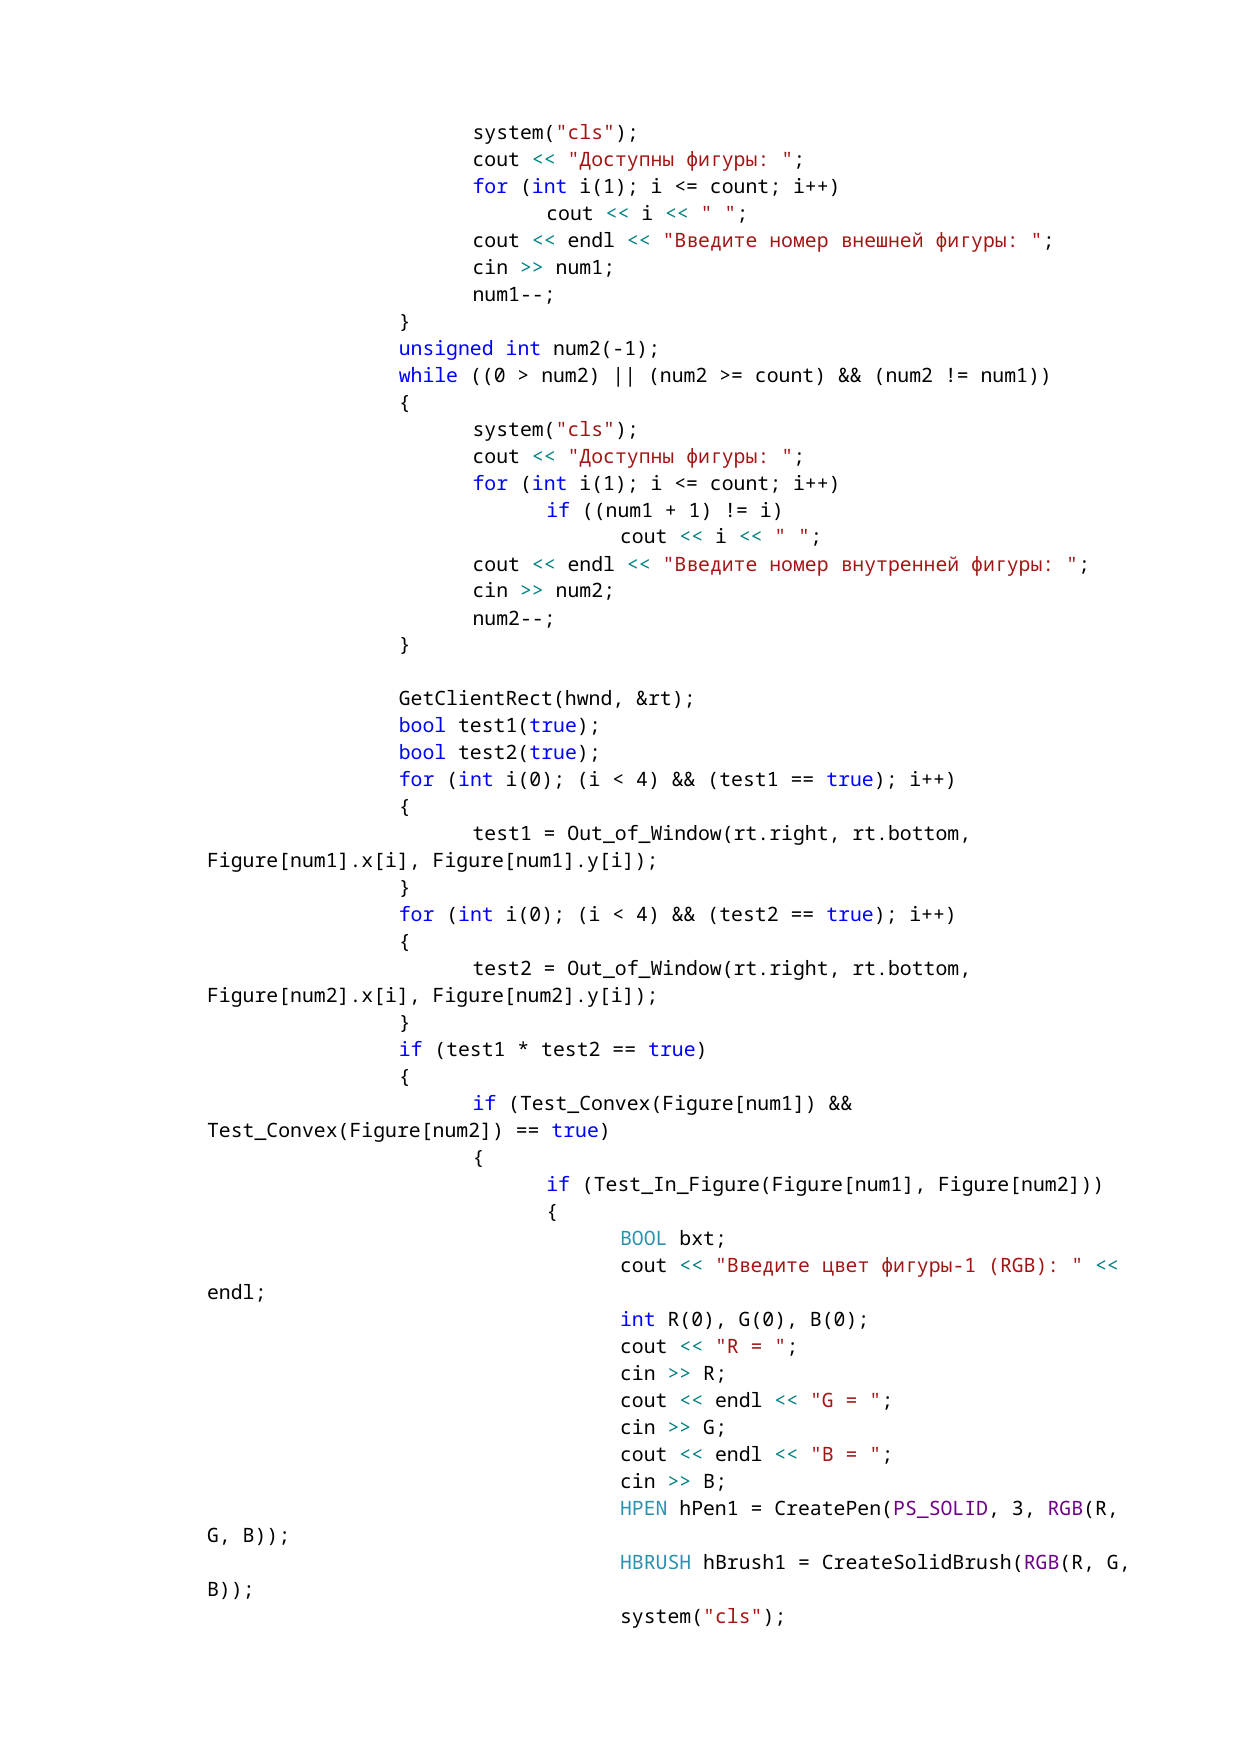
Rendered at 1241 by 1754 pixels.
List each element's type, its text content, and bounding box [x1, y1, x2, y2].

text { [207, 927, 1152, 954]
text test1 = Out_of_Window(rt.right, rt.bottom, Figure[num1].x[i], Figure[num1].y[i]); [207, 819, 1152, 873]
text system("cls"); [207, 118, 1152, 145]
text if (Test_Convex(Figure[num1]) && Test_Convex(Figure[num2]) == true) [207, 1089, 1152, 1143]
text } [207, 873, 1152, 901]
text cin >> num2; [207, 577, 1152, 604]
text { [207, 1197, 1152, 1224]
text test2 = Out_of_Window(rt.right, rt.bottom, Figure[num2].x[i], Figure[num2].y[i]); [207, 954, 1152, 1008]
text while ((0 > num2) || (num2 >= count) && (num2 != num1)) [207, 361, 1152, 388]
text for (int i(1); i <= count; i++) [207, 172, 1152, 199]
text bool test2(true); [207, 739, 1152, 766]
text HBRUSH hBrush1 = CreateSolidBrush(RGB(R, G, B)); [207, 1548, 1152, 1602]
text cout << endl << "Введите номер внутренней фигуры: "; [207, 550, 1152, 577]
text cin >> G; [207, 1413, 1152, 1440]
text system("cls"); [207, 415, 1152, 442]
text cout << endl << "B = "; [207, 1440, 1152, 1467]
text { [207, 1143, 1152, 1170]
text unsigned int num2(-1); [207, 334, 1152, 361]
text num1--; [207, 280, 1152, 307]
text cin >> B; [207, 1467, 1152, 1494]
text cout << "Доступны фигуры: "; [207, 145, 1152, 172]
text cout << endl << "Введите номер внешней фигуры: "; [207, 226, 1152, 253]
text for (int i(0); (i < 4) && (test1 == true); i++) [207, 766, 1152, 793]
text if (test1 * test2 == true) [207, 1035, 1152, 1062]
text cout << "R = "; [207, 1332, 1152, 1359]
text cout << "Введите цвет фигуры-1 (RGB): " << endl; [207, 1251, 1152, 1305]
text bool test1(true); [207, 712, 1152, 739]
text GetClientRect(hwnd, &rt); [207, 685, 1152, 712]
text if (Test_In_Figure(Figure[num1], Figure[num2])) [207, 1170, 1152, 1197]
text { [207, 388, 1152, 415]
text int R(0), G(0), B(0); [207, 1305, 1152, 1332]
text cin >> num1; [207, 253, 1152, 280]
text system("cls"); [207, 1602, 1152, 1629]
text HPEN hPen1 = CreatePen(PS_SOLID, 3, RGB(R, G, B)); [207, 1494, 1152, 1548]
text num2--; [207, 604, 1152, 631]
text } [207, 307, 1152, 334]
text cout << i << " "; [207, 523, 1152, 550]
text if ((num1 + 1) != i) [207, 496, 1152, 523]
text BOOL bxt; [207, 1224, 1152, 1251]
text { [207, 1062, 1152, 1089]
text for (int i(1); i <= count; i++) [207, 469, 1152, 496]
text cout << endl << "G = "; [207, 1386, 1152, 1413]
text } [207, 1008, 1152, 1035]
text cin >> R; [207, 1359, 1152, 1386]
text } [207, 631, 1152, 658]
text { [207, 793, 1152, 819]
text for (int i(0); (i < 4) && (test2 == true); i++) [207, 901, 1152, 927]
text cout << "Доступны фигуры: "; [207, 442, 1152, 469]
text cout << i << " "; [207, 199, 1152, 226]
